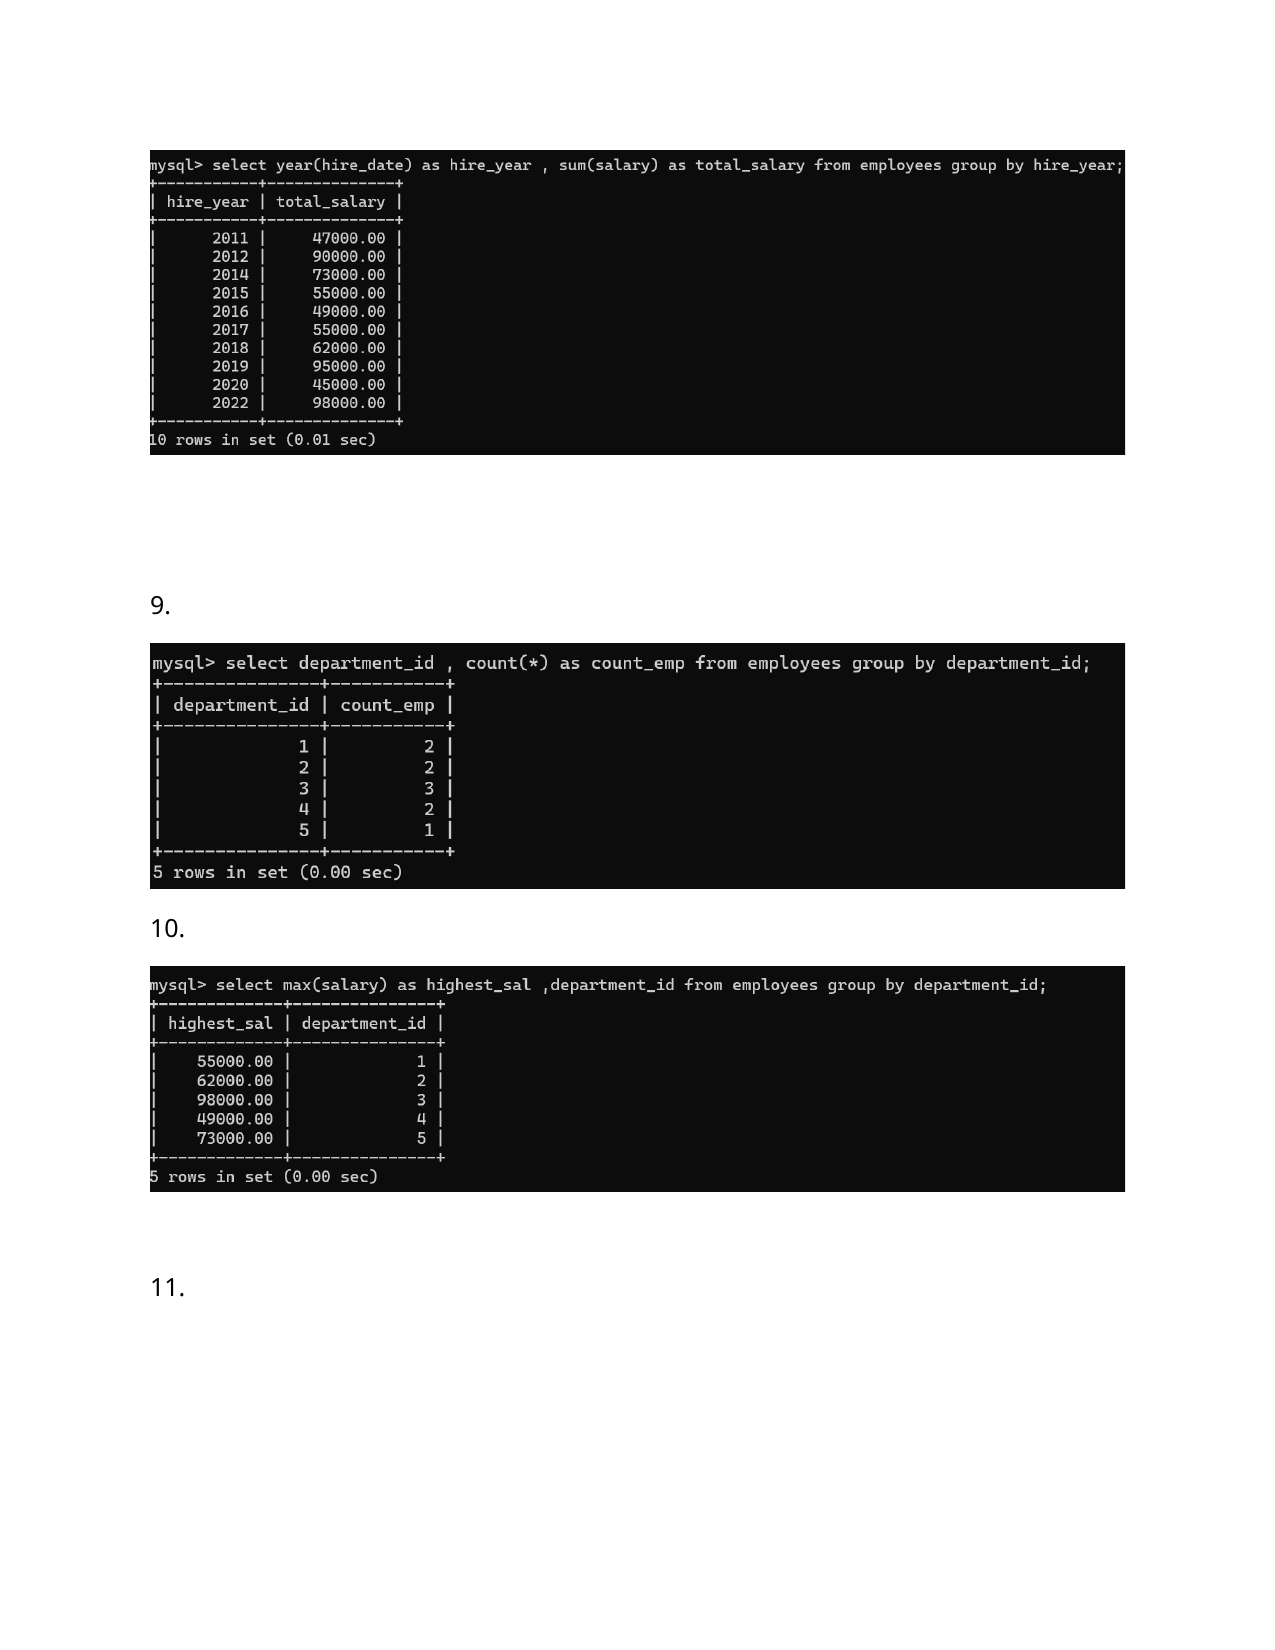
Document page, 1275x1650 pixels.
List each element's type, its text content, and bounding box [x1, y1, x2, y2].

picture [150, 150, 1125, 455]
picture [150, 643, 1125, 889]
picture [150, 966, 1125, 1192]
text 10. [150, 911, 1125, 945]
text 9. [150, 588, 1125, 622]
text 11. [150, 1269, 1125, 1303]
